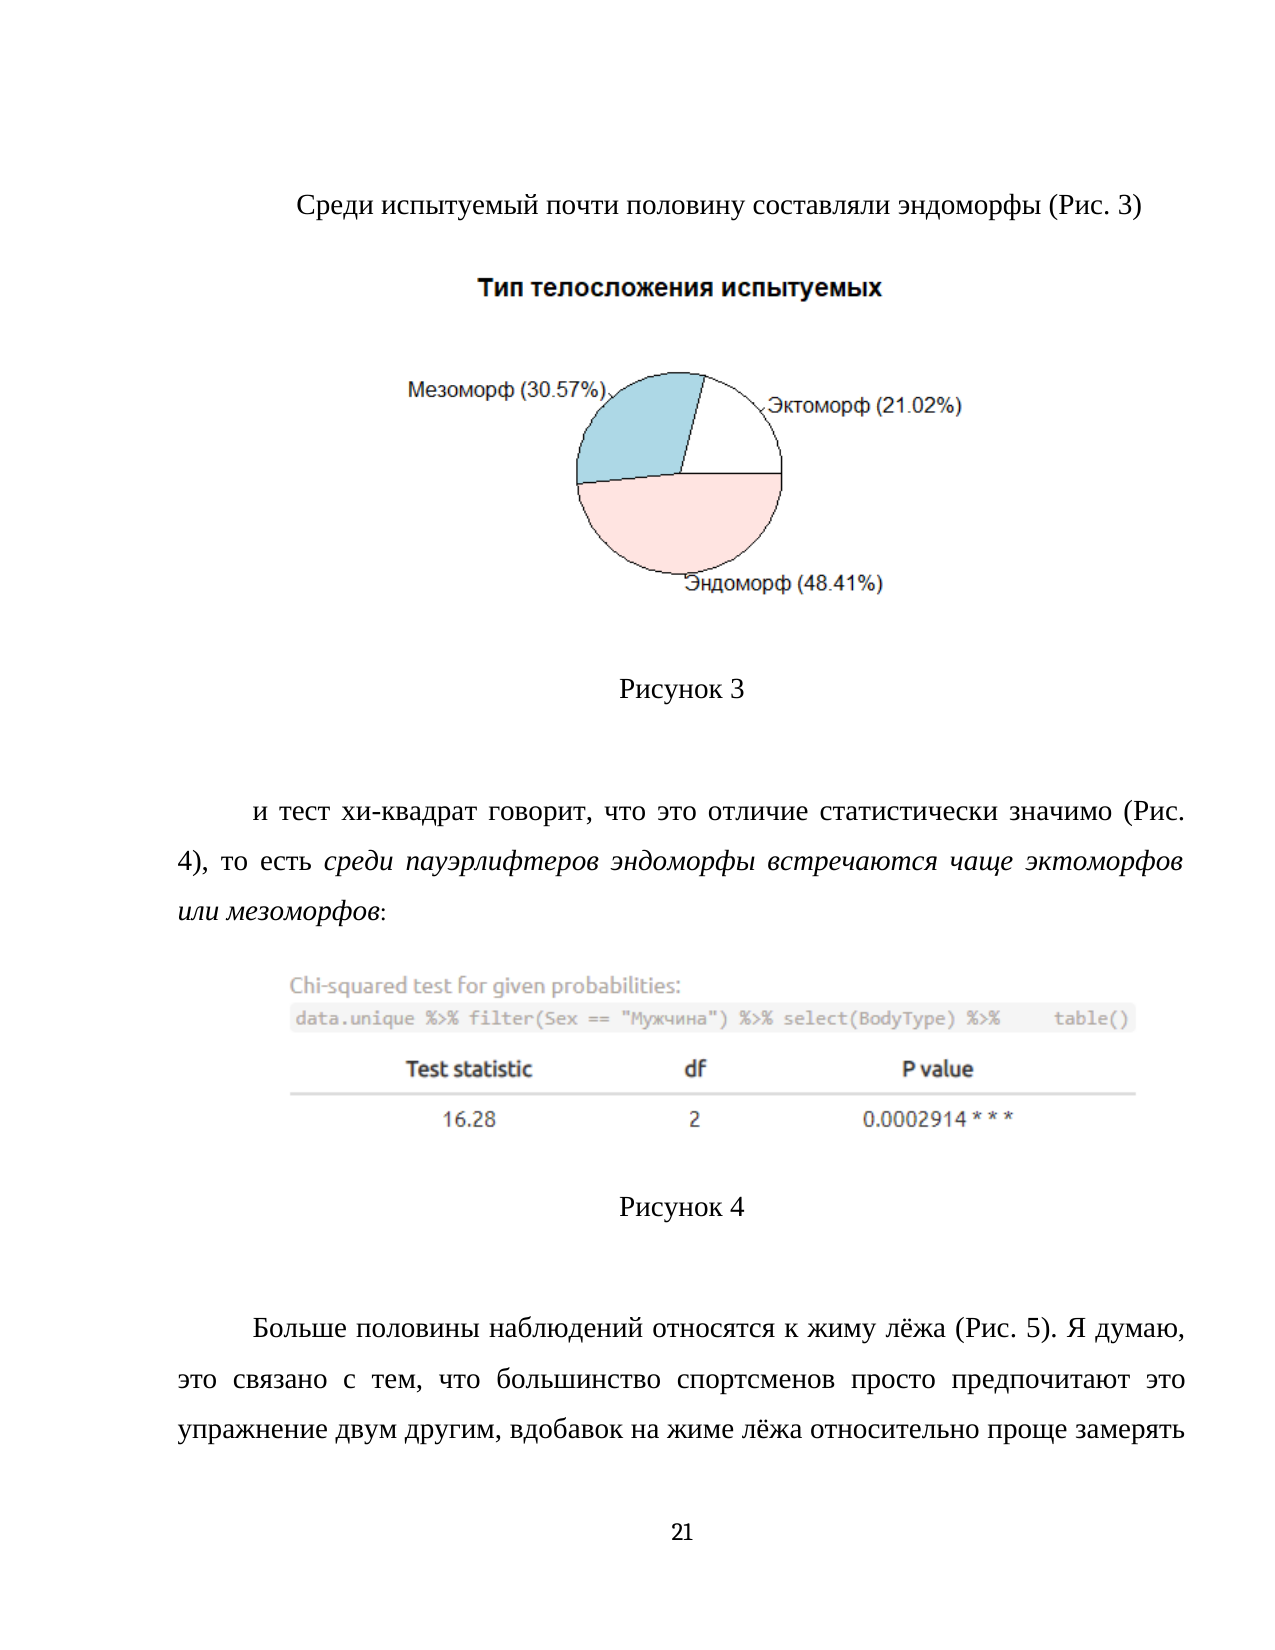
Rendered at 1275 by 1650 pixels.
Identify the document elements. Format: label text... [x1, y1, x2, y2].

picture [281, 962, 1158, 1157]
text Рисунок 3 [177, 671, 1186, 705]
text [177, 1311, 1186, 1445]
picture [388, 235, 975, 639]
text и тест хи-квадрат говорит, что это отличие статистически значимо (Рис. 4), то есть среди пауэрлифтеров эндоморфы встречаются чаще эктоморфов или мезоморфов: [177, 793, 1186, 927]
text Рисунок 4 [177, 1189, 1186, 1223]
